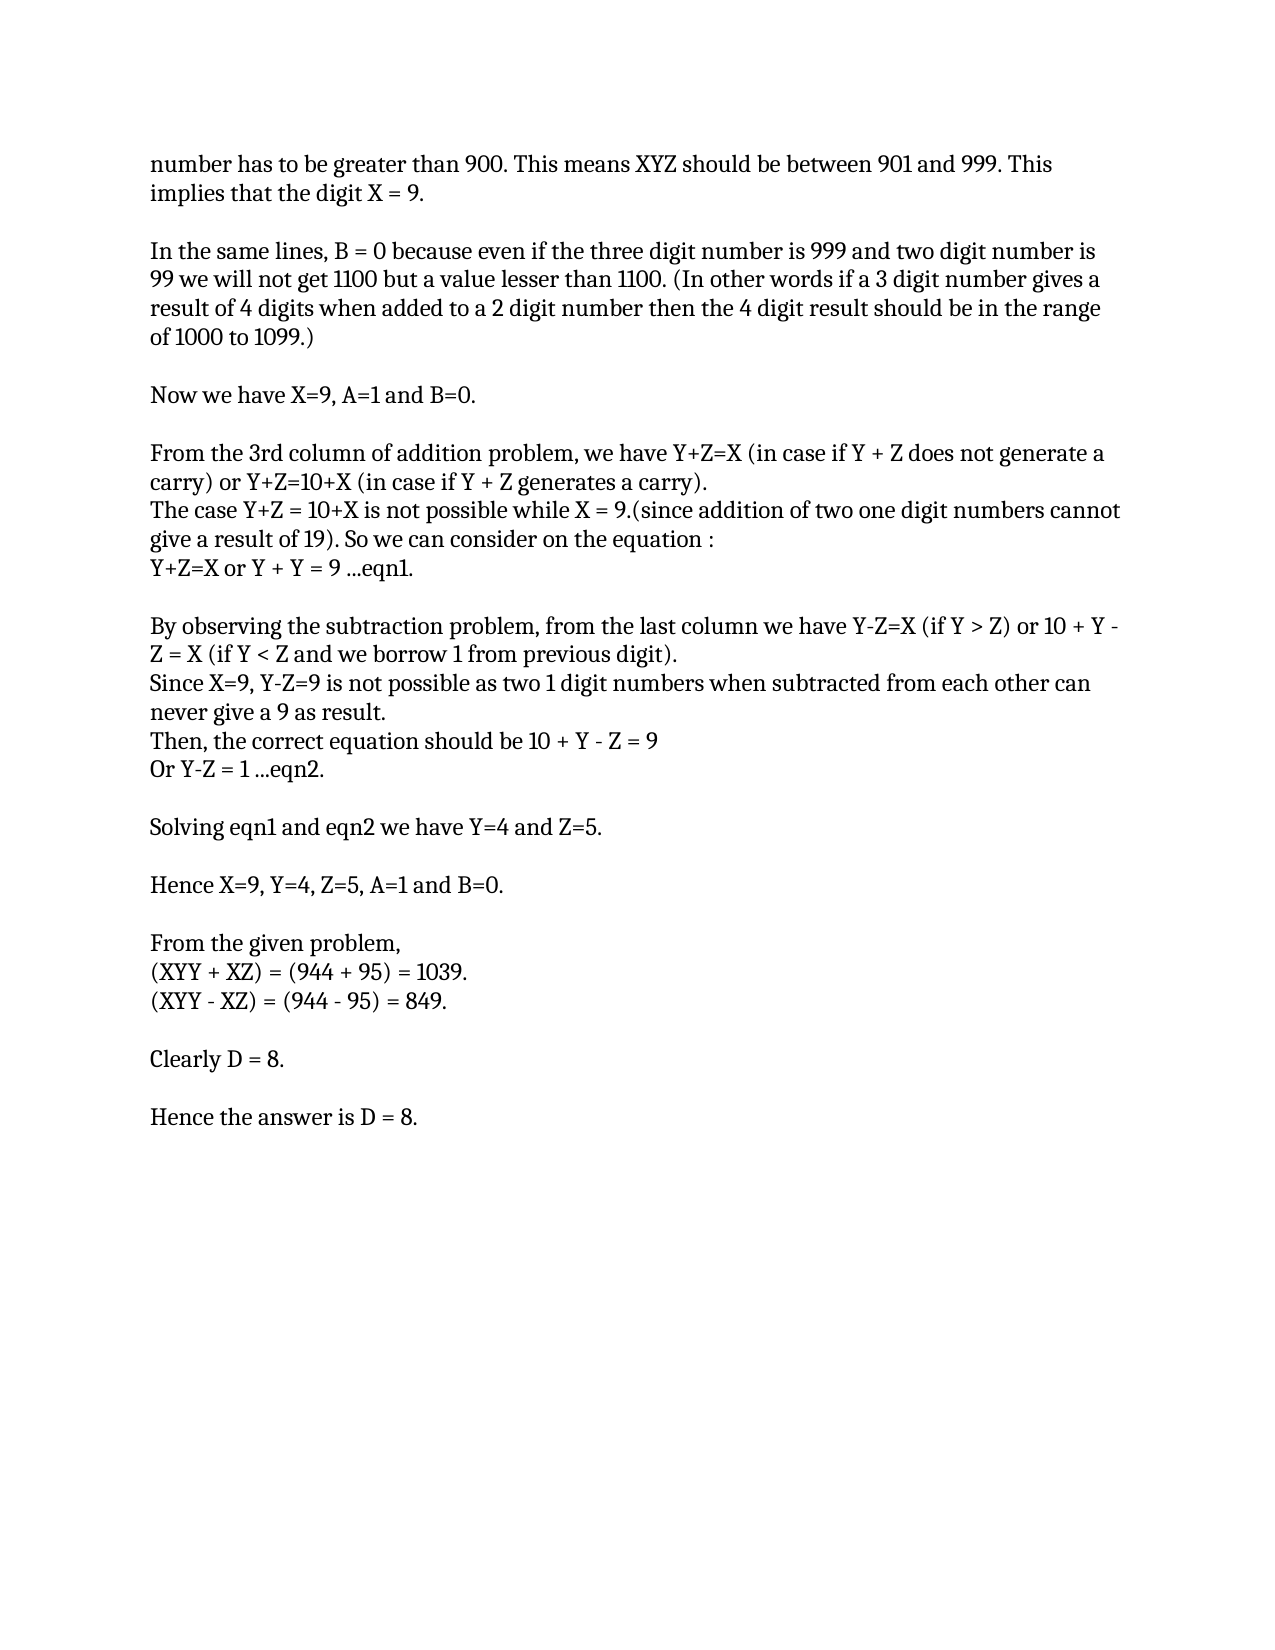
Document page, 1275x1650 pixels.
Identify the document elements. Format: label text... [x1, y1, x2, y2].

text Clearly D = 8. [150, 1044, 1125, 1073]
text From the given problem, (XYY + XZ) = (944 + 95) = 1039. (XYY - XZ) = (944 - 95) = 849. [150, 929, 1125, 1015]
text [150, 150, 1125, 207]
text Hence the answer is D = 8. [150, 1102, 1125, 1131]
text Hence X=9, Y=4, Z=5, A=1 and B=0. [150, 871, 1125, 900]
text Solving eqn1 and eqn2 we have Y=4 and Z=5. [150, 813, 1125, 842]
text Now we have X=9, A=1 and B=0. [150, 381, 1125, 409]
text In the same lines, B = 0 because even if the three digit number is 999 and two digit number is 99 we will not get 1100 but a value lesser than 1100. (In other words if a 3 digit number gives a result of 4 digits when added to a 2 digit number then the 4 digit result should be in the range of 1000 to 1099.) [150, 237, 1125, 352]
text From the 3rd column of addition problem, we have Y+Z=X (in case if Y + Z does not generate a carry) or Y+Z=10+X (in case if Y + Z generates a carry). The case Y+Z = 10+X is not possible while X = 9.(since addition of two one digit numbers cannot give a result of 19). So we can consider on the equation : Y+Z=X or Y + Y = 9 ...eqn1. [150, 439, 1125, 582]
text By observing the subtraction problem, from the last column we have Y-Z=X (if Y > Z) or 10 + Y - Z = X (if Y < Z and we borrow 1 from previous digit). Since X=9, Y-Z=9 is not possible as two 1 digit numbers when subtracted from each other can never give a 9 as result. Then, the correct equation should be 10 + Y - Z = 9 Or Y-Z = 1 ...eqn2. [150, 612, 1125, 784]
